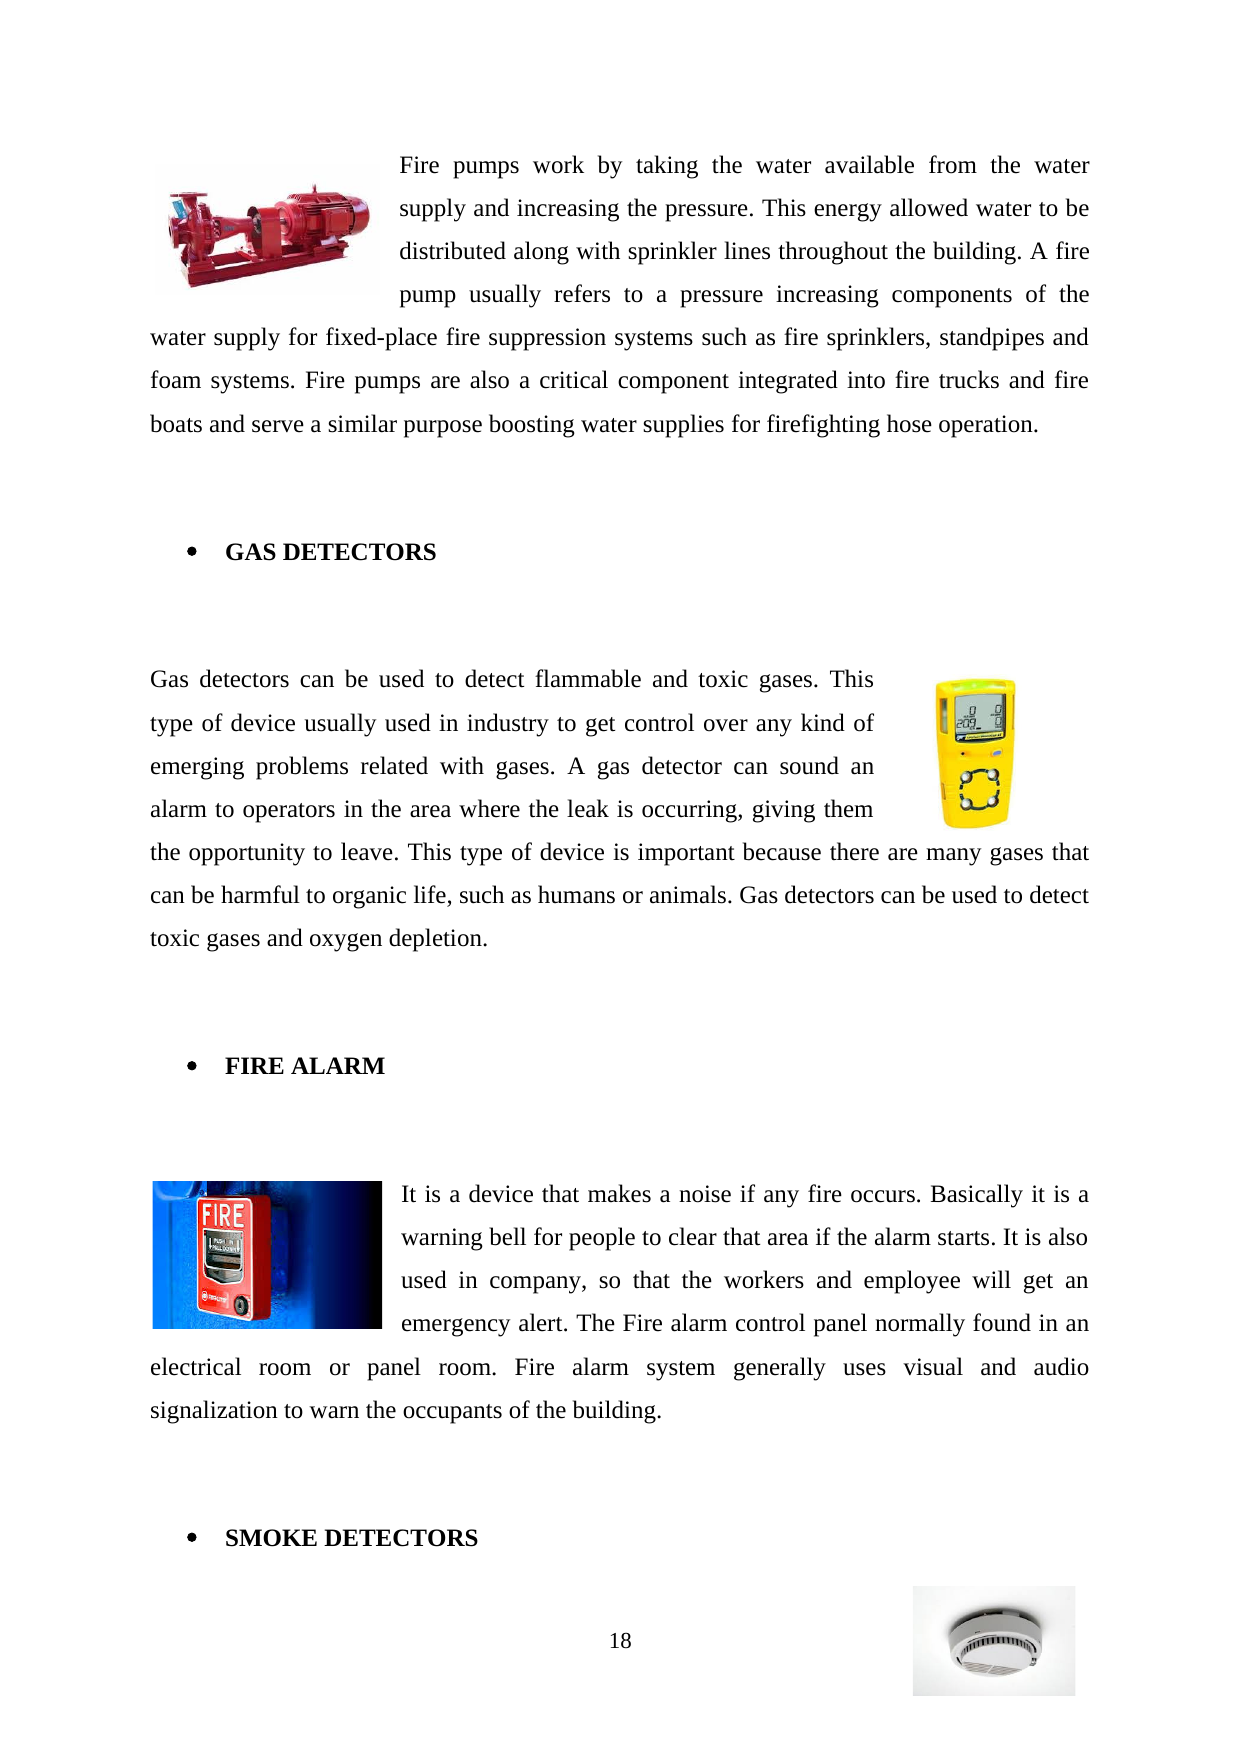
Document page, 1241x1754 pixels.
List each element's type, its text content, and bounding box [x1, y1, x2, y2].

list GAS DETECTORS [187, 537, 1090, 565]
text Fire pumps work by taking the water available from the water supply and increasing the pressure. This energy allowed water to be distributed along with sprinkler lines throughout the building. A fire pump usually refers to a pressure increasing components of the water supply for fixed-place fire suppression systems such as fire sprinklers, standpipes and foam systems. Fire pumps are also a critical component integrated into fire trucks and fire boats and serve a similar purpose boosting water supplies for firefighting hose operation. [150, 150, 1090, 437]
list SMOKE DETECTORS [187, 1523, 1090, 1551]
list FIRE ALARM [187, 1051, 1090, 1080]
picture [152, 1181, 383, 1329]
picture [893, 674, 1050, 831]
text Gas detectors can be used to detect flammable and toxic gases. This type of device usually used in industry to get control over any kind of emerging problems related with gases. A gas detector can sound an alarm to operators in the area where the leak is occurring, giving them the opportunity to leave. This type of device is important because there are many gases that can be harmful to organic life, such as humans or animals. Gas detectors can be used to detect toxic gases and oxygen depletion. [150, 664, 1090, 952]
text It is a device that makes a noise if any fire occurs. Basically it is a warning bell for people to clear that area if the alarm starts. It is also used in company, so that the workers and employee will get an emergency alert. The Fire alarm control panel normally found in an electrical room or panel room. Fire alarm system generally uses visual and audio signalization to warn the occupants of the building. [150, 1179, 1090, 1423]
picture [912, 1586, 1076, 1696]
picture [155, 164, 381, 295]
